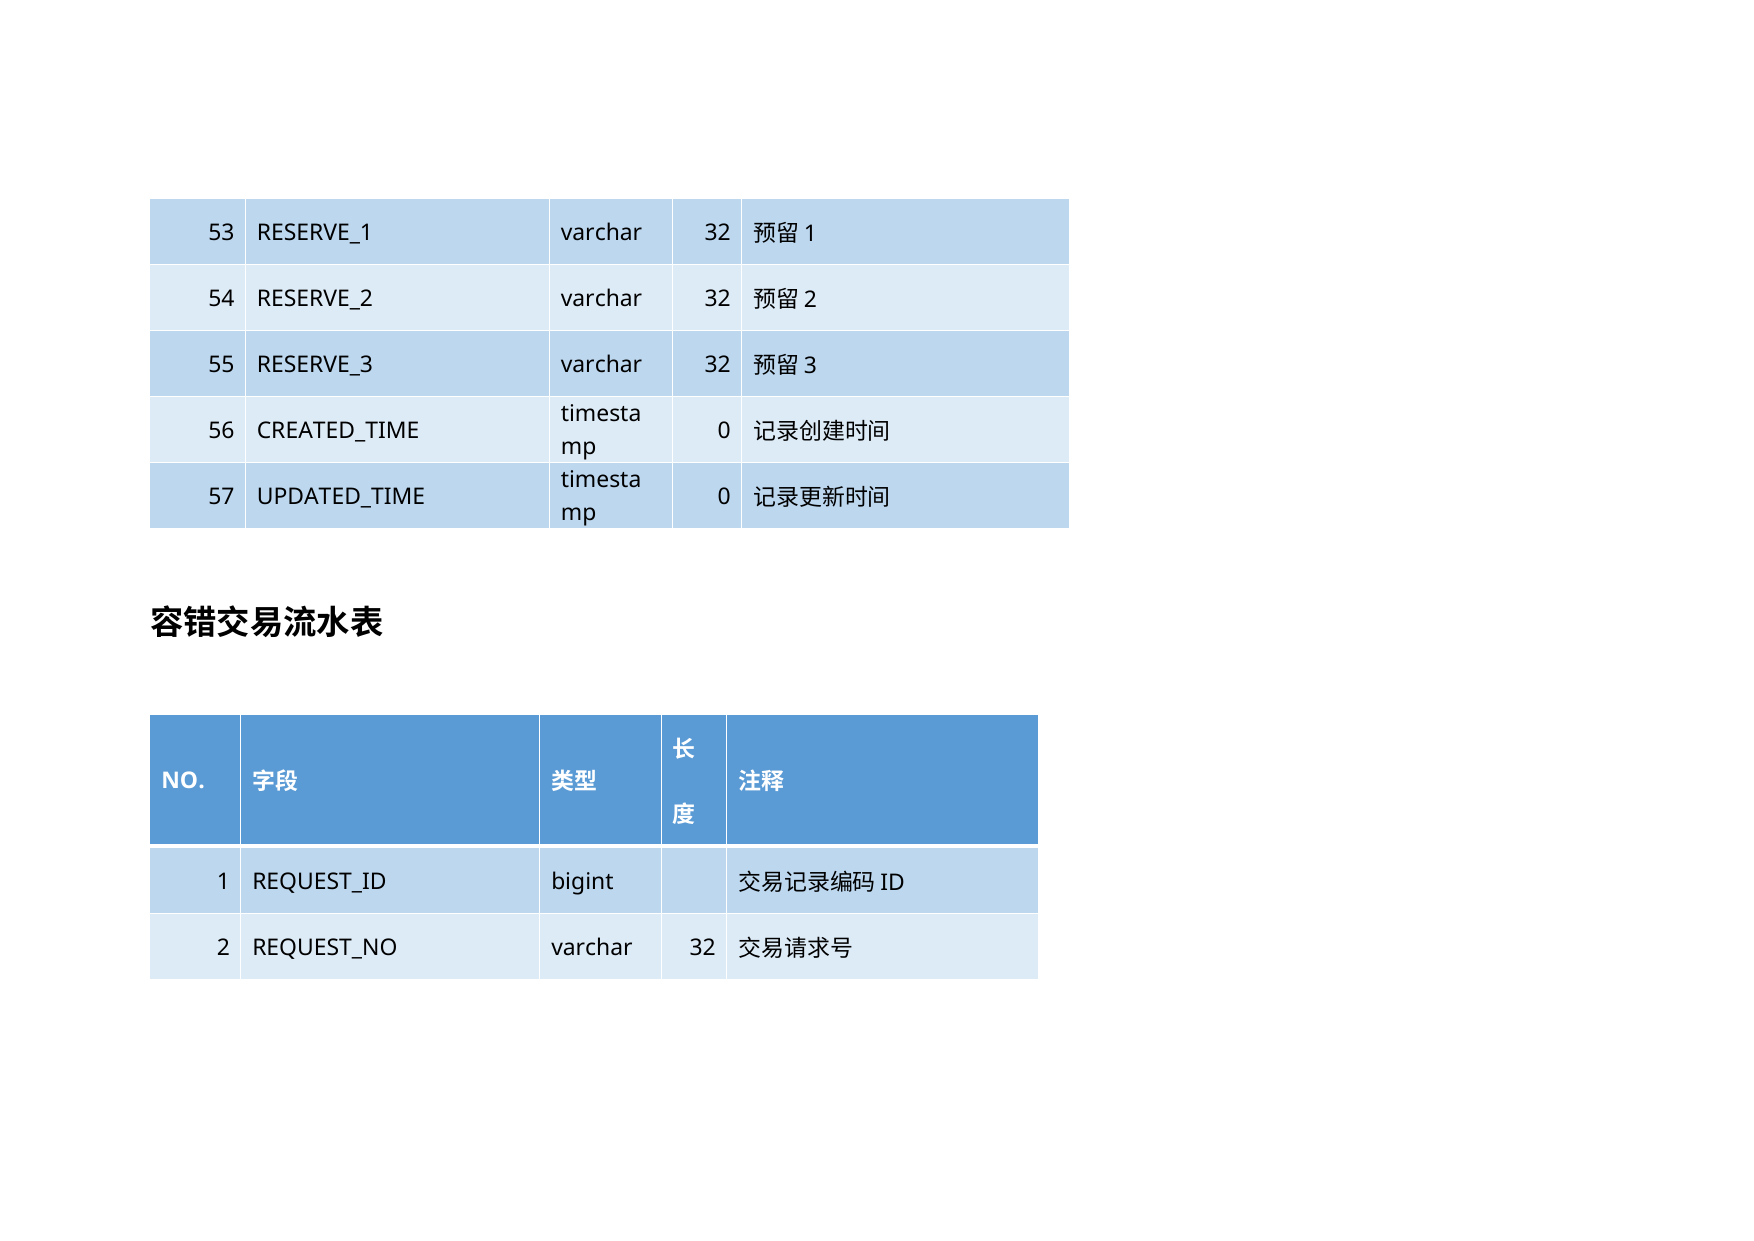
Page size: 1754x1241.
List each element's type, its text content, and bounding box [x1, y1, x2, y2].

table_cell 预留3 [742, 331, 1069, 396]
table_cell bigint [540, 848, 661, 913]
table_cell varchar [550, 199, 672, 264]
table_cell 交易请求号 [727, 914, 1038, 979]
table_cell 56 [150, 397, 245, 462]
table_cell 54 [150, 265, 245, 330]
table_cell 0 [673, 463, 741, 528]
table_cell 记录创建时间 [742, 397, 1069, 462]
subtitle 容错交易流水表 [150, 587, 1604, 652]
table_header 长度 [662, 715, 726, 844]
table_cell REQUEST_NO [241, 914, 539, 979]
table_header 类型 [540, 715, 661, 844]
table_cell 记录更新时间 [742, 463, 1069, 528]
table_header 注释 [727, 715, 1038, 844]
table_header NO. [150, 715, 240, 844]
table_cell varchar [550, 265, 672, 330]
table_cell 2 [150, 914, 240, 979]
table_cell 预留1 [742, 199, 1069, 264]
table_cell 32 [662, 914, 726, 979]
table_cell 交易记录编码ID [727, 848, 1038, 913]
table_cell 32 [673, 265, 741, 330]
table_cell varchar [540, 914, 661, 979]
table_cell timestamp [550, 397, 672, 462]
table_cell [662, 848, 726, 913]
table_cell 32 [673, 199, 741, 264]
table_cell 57 [150, 463, 245, 528]
table_cell timestamp [550, 463, 672, 528]
table_cell 预留2 [742, 265, 1069, 330]
table_header 字段 [241, 715, 539, 844]
table_cell 1 [150, 848, 240, 913]
table_cell RESERVE_1 [246, 199, 549, 264]
table_cell CREATED_TIME [246, 397, 549, 462]
table_cell 0 [673, 397, 741, 462]
table_cell RESERVE_3 [246, 331, 549, 396]
table_cell UPDATED_TIME [246, 463, 549, 528]
table_cell RESERVE_2 [246, 265, 549, 330]
table_cell 32 [673, 331, 741, 396]
table_cell 55 [150, 331, 245, 396]
table_cell varchar [550, 331, 672, 396]
table_cell REQUEST_ID [241, 848, 539, 913]
table_cell 53 [150, 199, 245, 264]
